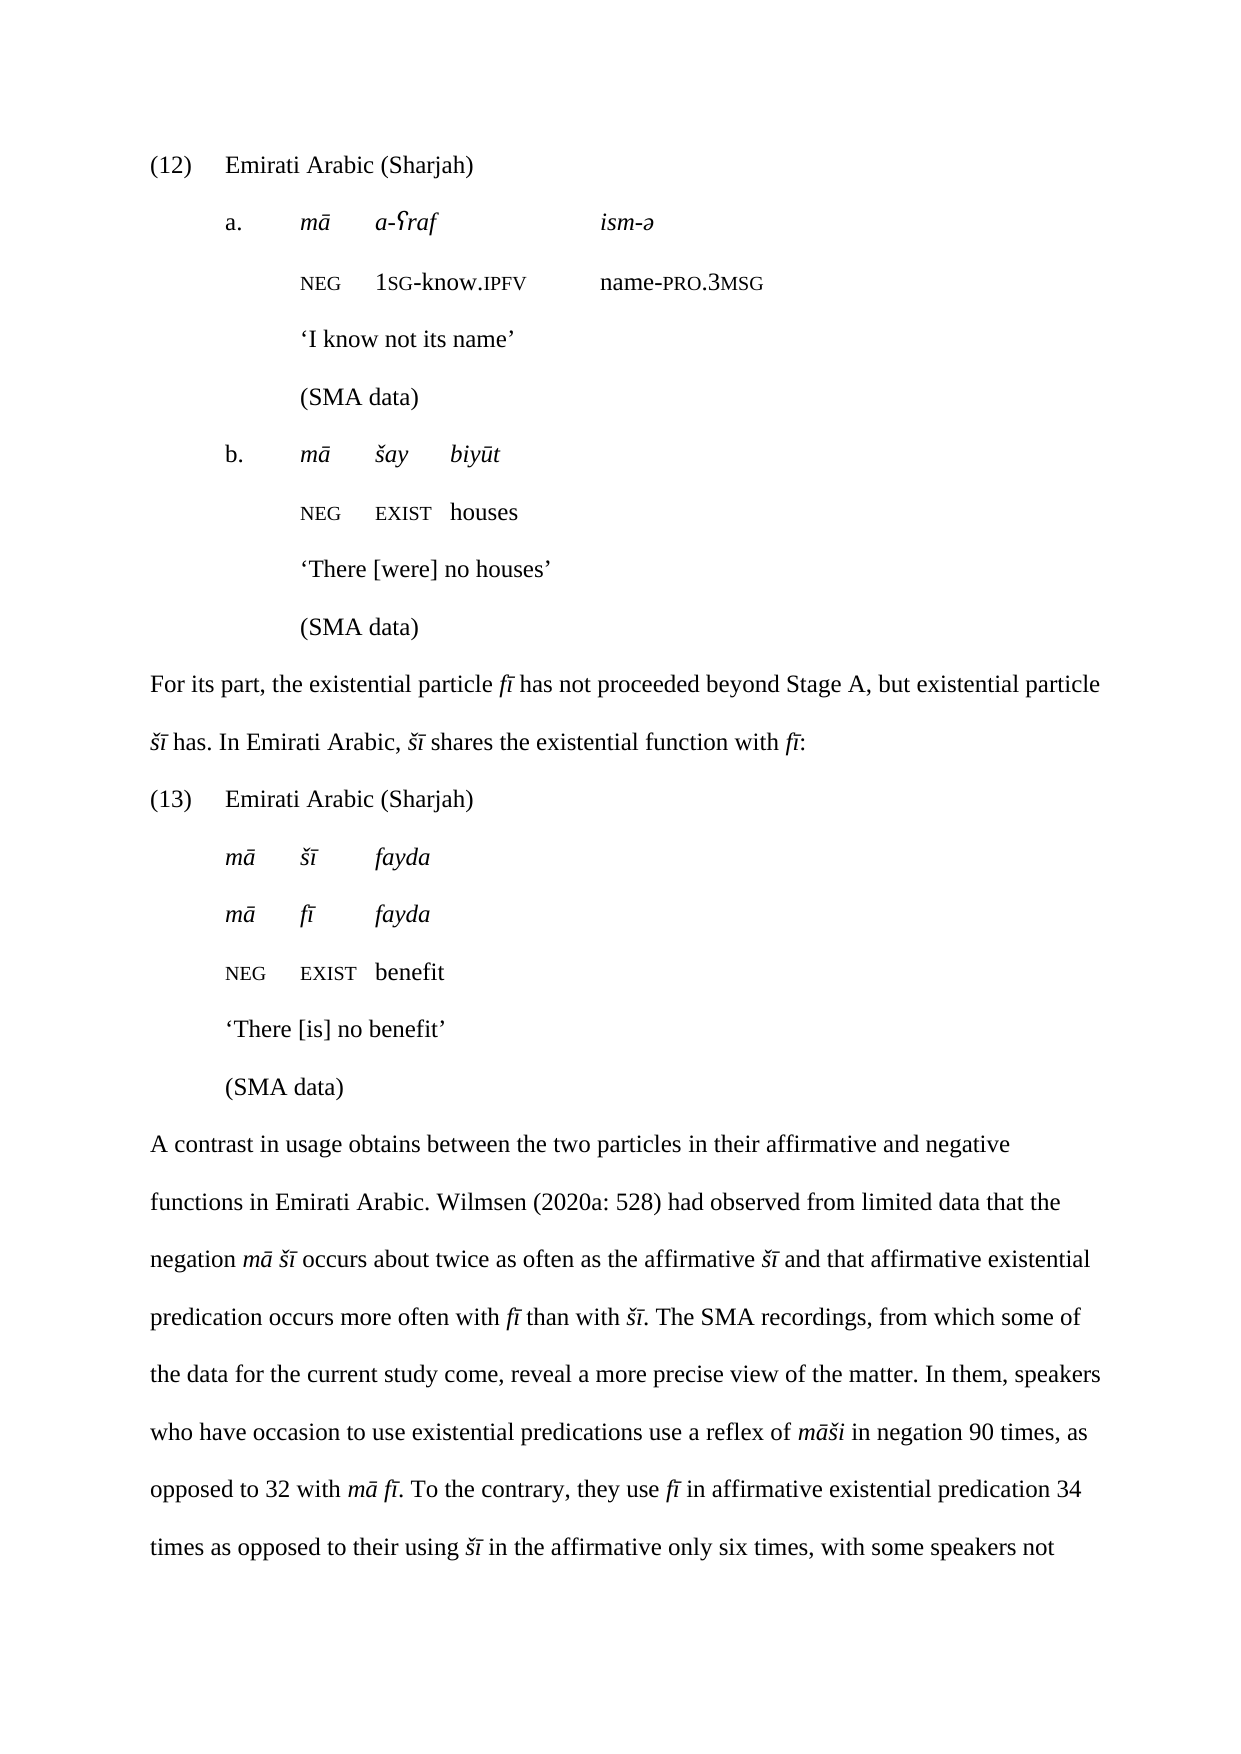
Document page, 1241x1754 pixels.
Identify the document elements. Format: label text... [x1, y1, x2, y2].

text For its part, the existential particle fī has not proceeded beyond Stage A, but existential particle šī has. In Emirati Arabic, šī shares the existential function with fī: [150, 669, 1108, 755]
text (13) Emirati Arabic (Sharjah) [150, 784, 1108, 813]
text (SMA data) [150, 1072, 1108, 1100]
text neg exist benefit [150, 957, 1108, 985]
text neg exist houses [225, 497, 1108, 525]
text mā šī fayda [150, 842, 1108, 870]
text (12) Emirati Arabic (Sharjah) [150, 150, 1108, 179]
text a. mā a-ʕraf ism-ǝ [150, 207, 1108, 237]
text (SMA data) [225, 612, 1108, 640]
text mā fī fayda [150, 899, 1108, 928]
text b. mā šay biyūt [150, 439, 1108, 468]
text neg 1sg-know.ipfv name-pro.3msg [150, 267, 1108, 295]
text (SMA data) [150, 382, 1108, 410]
text ‘There [is] no benefit’ [150, 1014, 1108, 1043]
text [150, 1129, 1108, 1560]
text ‘I know not its name’ [150, 324, 1108, 353]
text ‘There [were] no houses’ [225, 554, 1108, 583]
